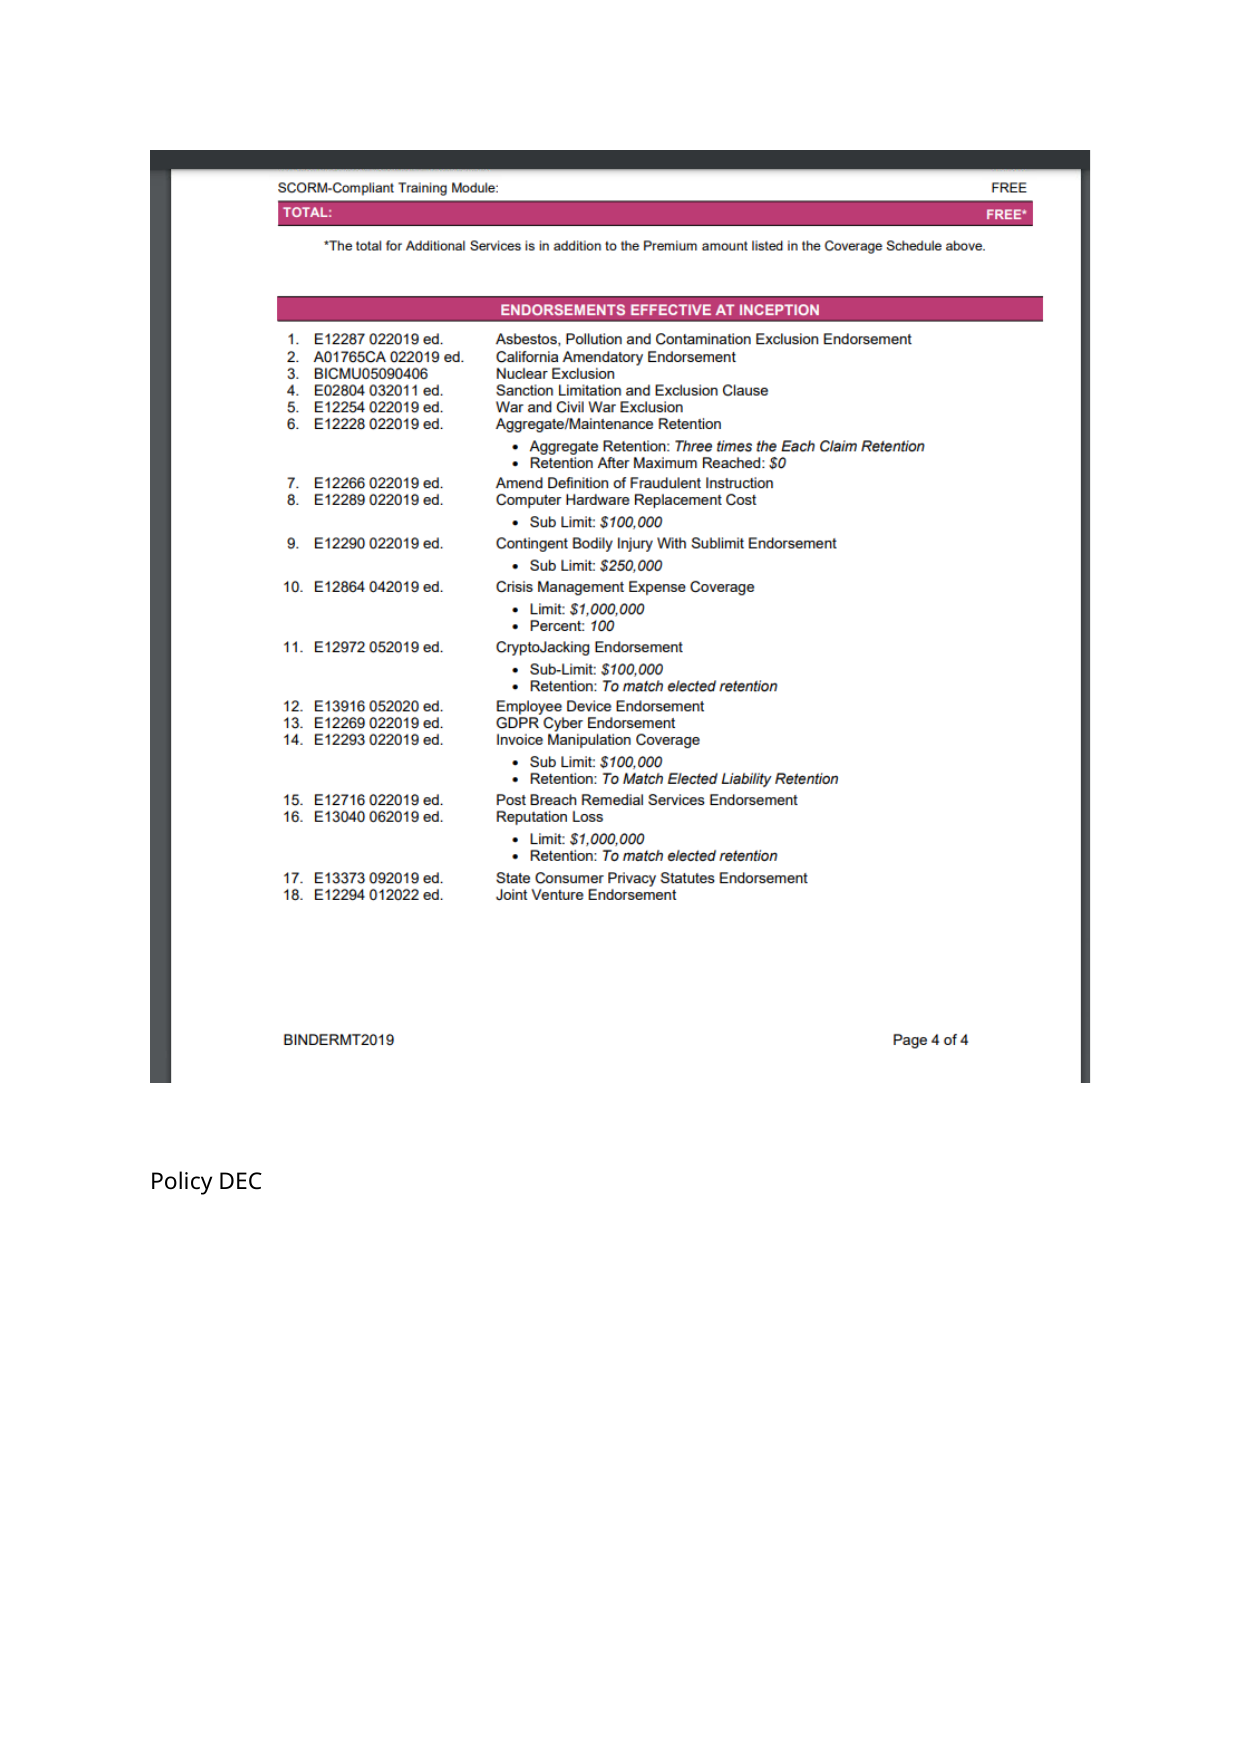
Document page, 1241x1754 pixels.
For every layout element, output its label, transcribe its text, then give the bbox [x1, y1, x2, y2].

picture [150, 150, 1091, 1083]
text Policy DEC [150, 1165, 1090, 1196]
